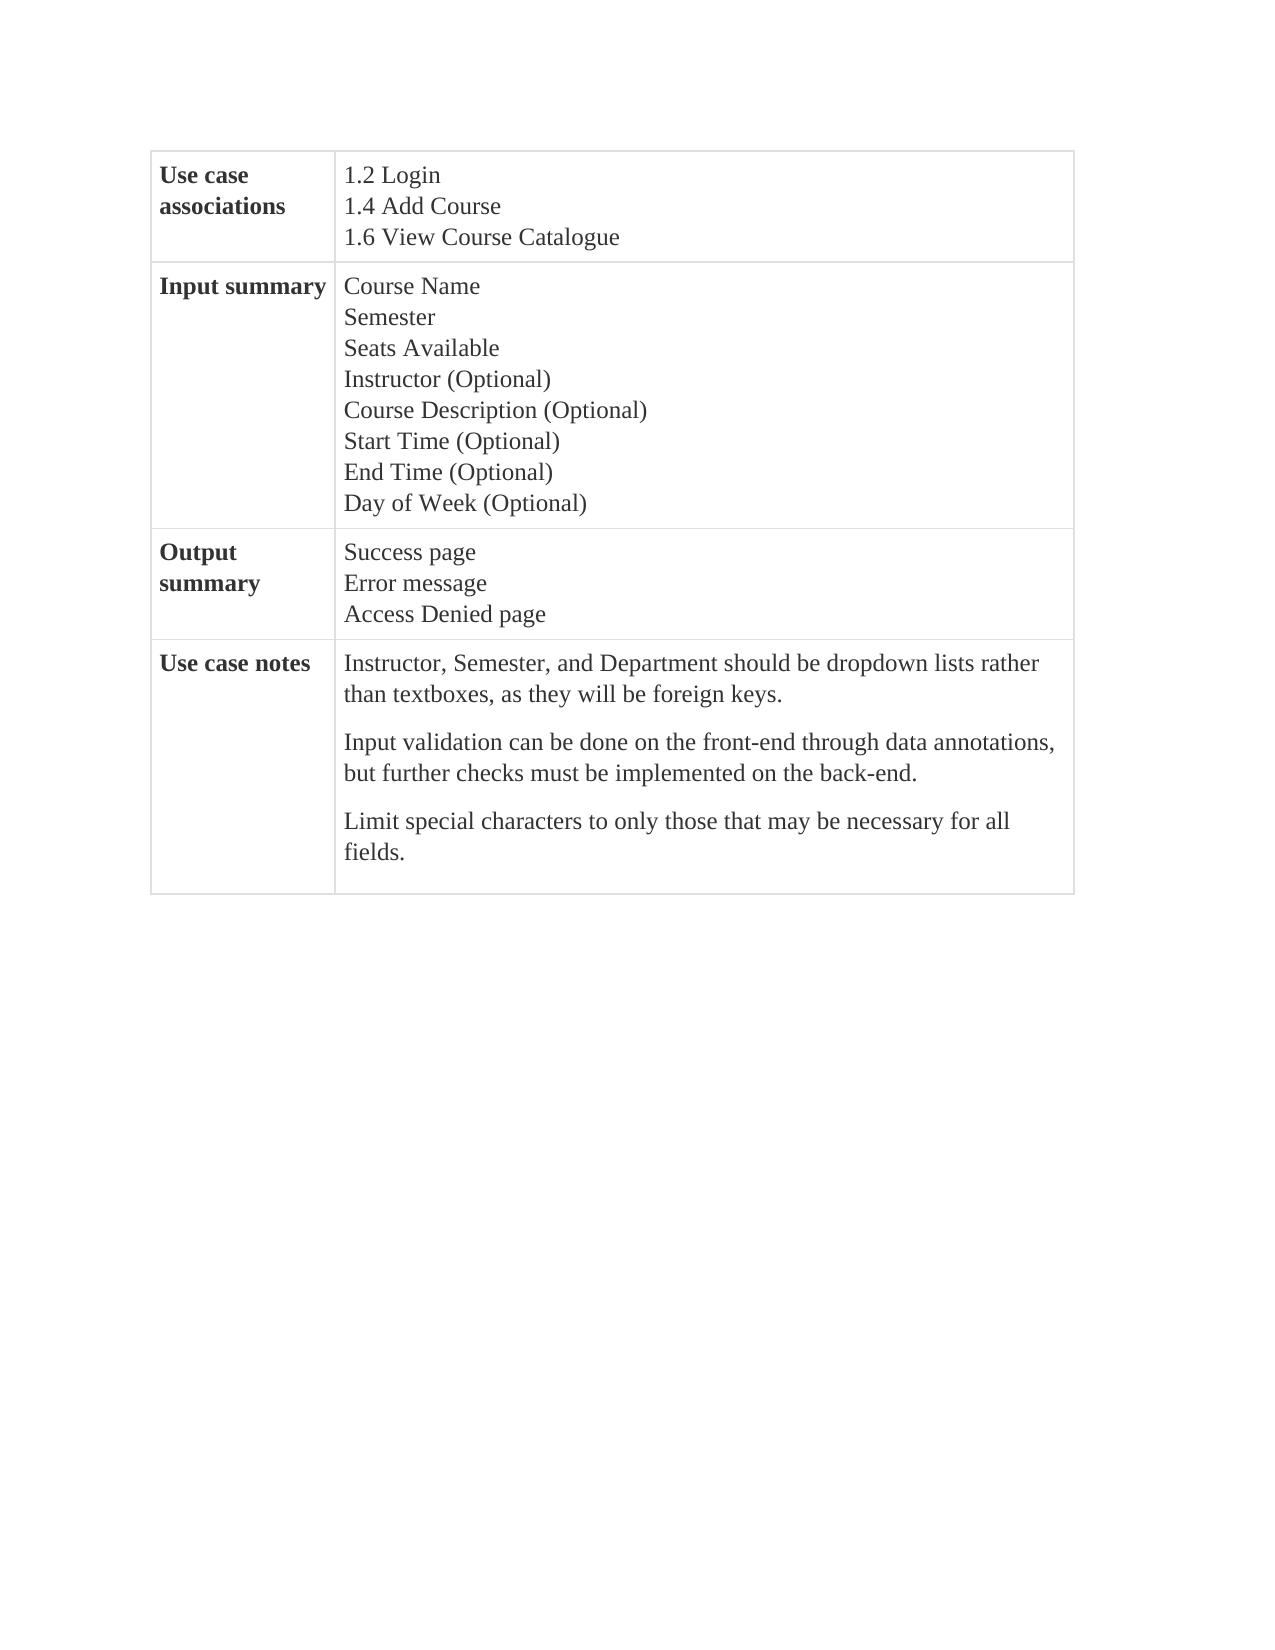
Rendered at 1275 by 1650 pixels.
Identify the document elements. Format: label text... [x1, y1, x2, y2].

table_cell Input summary [152, 263, 334, 527]
table_cell Success page Error message Access Denied page [336, 529, 1073, 639]
table_cell Output summary [152, 529, 334, 639]
table_cell Instructor, Semester, and Department should be dropdown lists rather than textboxes, as they will be foreign keys. Input validation can be done on the front-end through data annotations, but further checks must be implemented on the back-end. Limit special characters to only those that may be necessary for all fields. [336, 640, 1073, 893]
table_cell Course Name Semester Seats Available Instructor (Optional) Course Description (Optional) Start Time (Optional) End Time (Optional) Day of Week (Optional) [336, 263, 1073, 527]
table_cell Use case notes [152, 640, 334, 893]
table_cell 1.2 Login 1.4 Add Course 1.6 View Course Catalogue [336, 152, 1073, 261]
table_cell Use case associations [152, 152, 334, 261]
